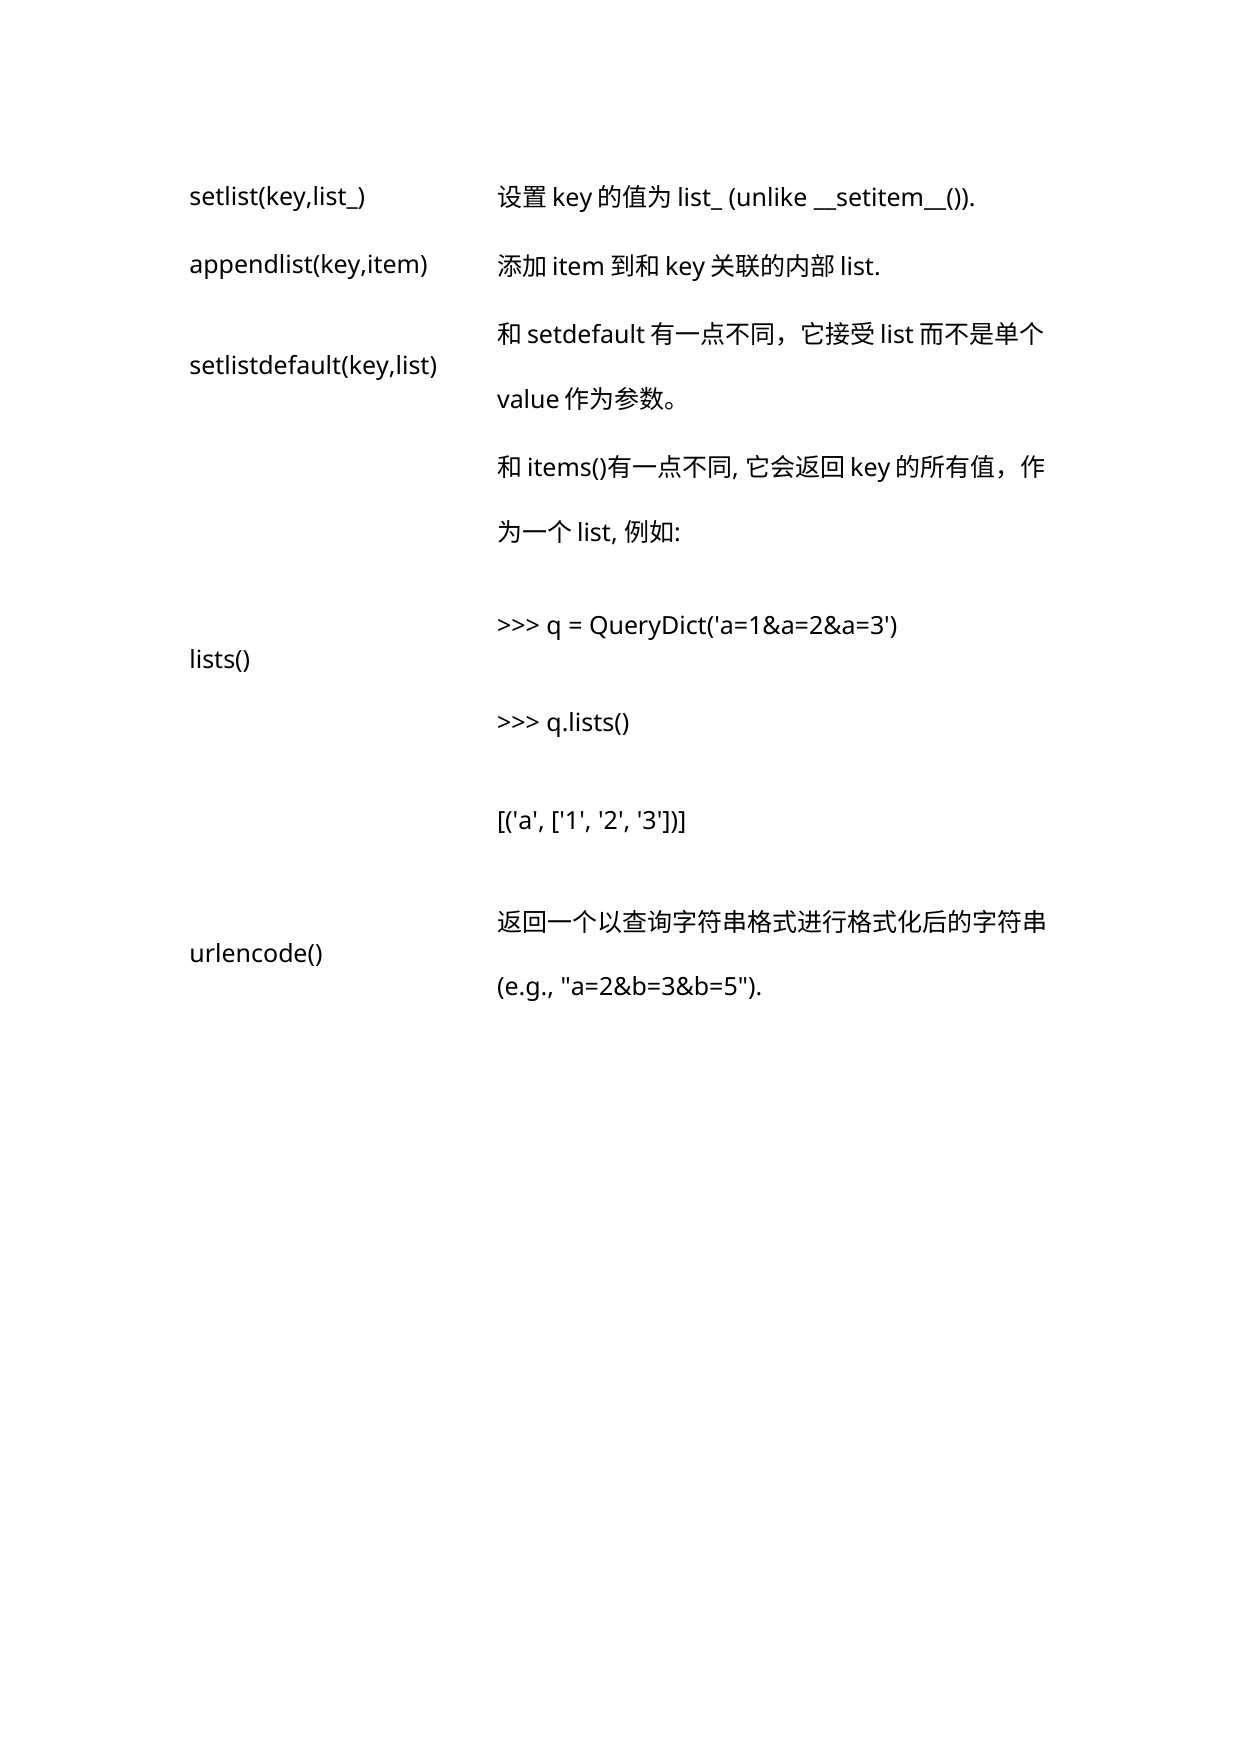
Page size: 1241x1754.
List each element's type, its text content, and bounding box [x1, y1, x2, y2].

table_cell 添加item到和key关联的内部list. [495, 230, 1053, 298]
table_cell 返回一个以查询字符串格式进行格式化后的字符串(e.g., "a=2&b=3&b=5"). [495, 886, 1053, 1019]
table_cell 和items()有一点不同, 它会返回key的所有值，作为一个list, 例如: >>> q = QueryDict('a=1&a=2&a=3') >>> q.lists() [('a', ['1', '2', '3'])] [495, 431, 1053, 886]
table_cell lists() [188, 431, 495, 886]
table_cell 和setdefault有一点不同，它接受list而不是单个value作为参数。 [495, 298, 1053, 431]
table_cell urlencode() [188, 886, 495, 1019]
table_cell setlistdefault(key,list) [188, 298, 495, 431]
table_cell appendlist(key,item) [188, 230, 495, 298]
table_cell setlist(key,list_) [188, 162, 495, 230]
table_cell 设置key的值为list_ (unlike __setitem__()). [495, 162, 1053, 230]
